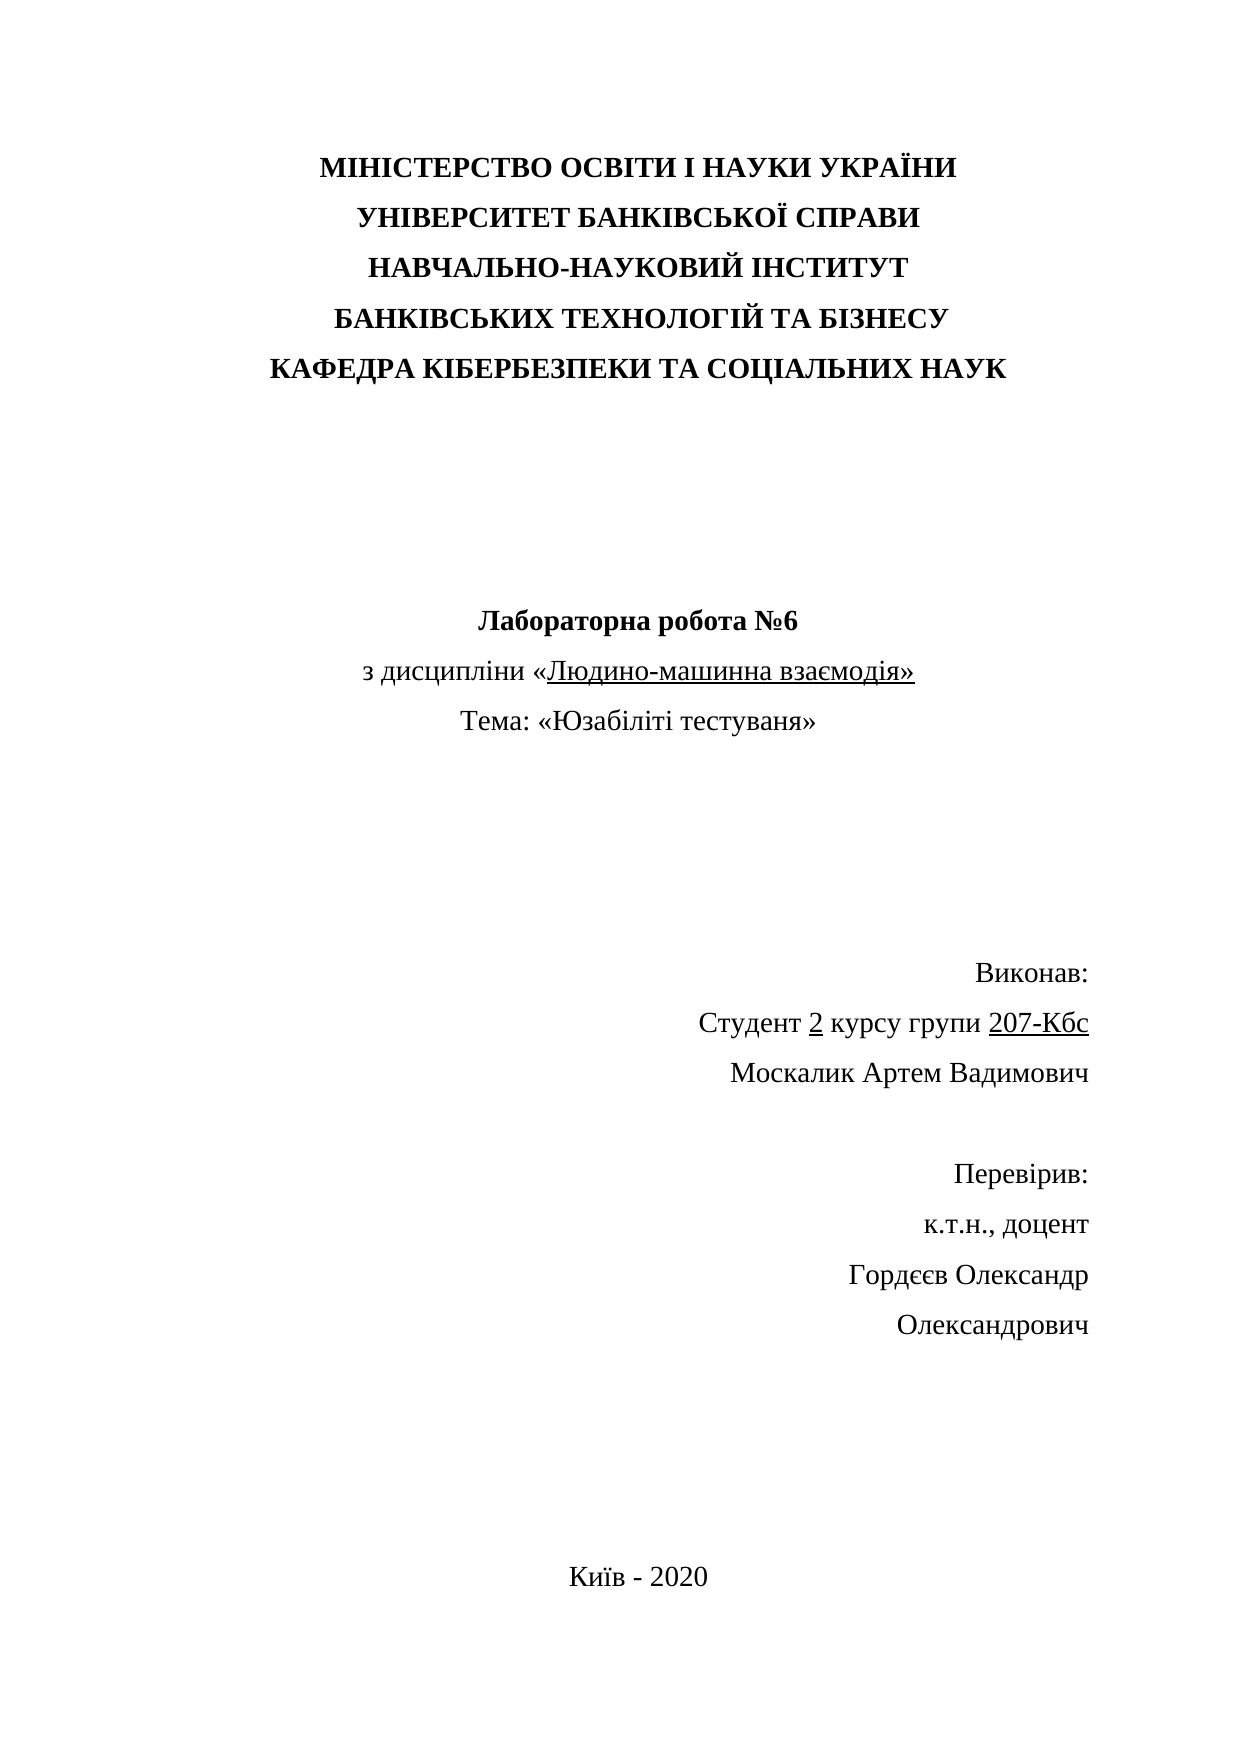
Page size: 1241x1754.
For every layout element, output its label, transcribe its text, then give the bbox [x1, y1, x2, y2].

text Виконав: [187, 955, 1089, 988]
text Тема: «Юзабіліті тестуваня» [187, 703, 1089, 737]
text Перевірив: [187, 1156, 1089, 1190]
text Гордєєв Олександр Олександрович [187, 1257, 1089, 1341]
text МІНІСТЕРСТВО ОСВІТИ І НАУКИ УКРАЇНИ [187, 150, 1089, 183]
text Москалик Артем Вадимович [187, 1056, 1089, 1089]
text Лабораторна робота №6 [187, 603, 1089, 636]
text БАНКІВСЬКИХ ТЕХНОЛОГІЙ ТА БІЗНЕСУ [187, 301, 1089, 334]
text Студент 2 курсу групи 207-Кбс [187, 1005, 1089, 1039]
text к.т.н., доцент [187, 1207, 1089, 1240]
text Київ - 2020 [187, 1559, 1089, 1592]
text з дисципліни «Людино-машинна взаємодія» [187, 653, 1089, 687]
text НАВЧАЛЬНО-НАУКОВИЙ ІНСТИТУТ [187, 251, 1089, 284]
text КАФЕДРА КІБЕРБЕЗПЕКИ ТА СОЦІАЛЬНИХ НАУК [187, 351, 1089, 385]
text УНІВЕРСИТЕТ БАНКІВСЬКОЇ СПРАВИ [187, 200, 1089, 234]
